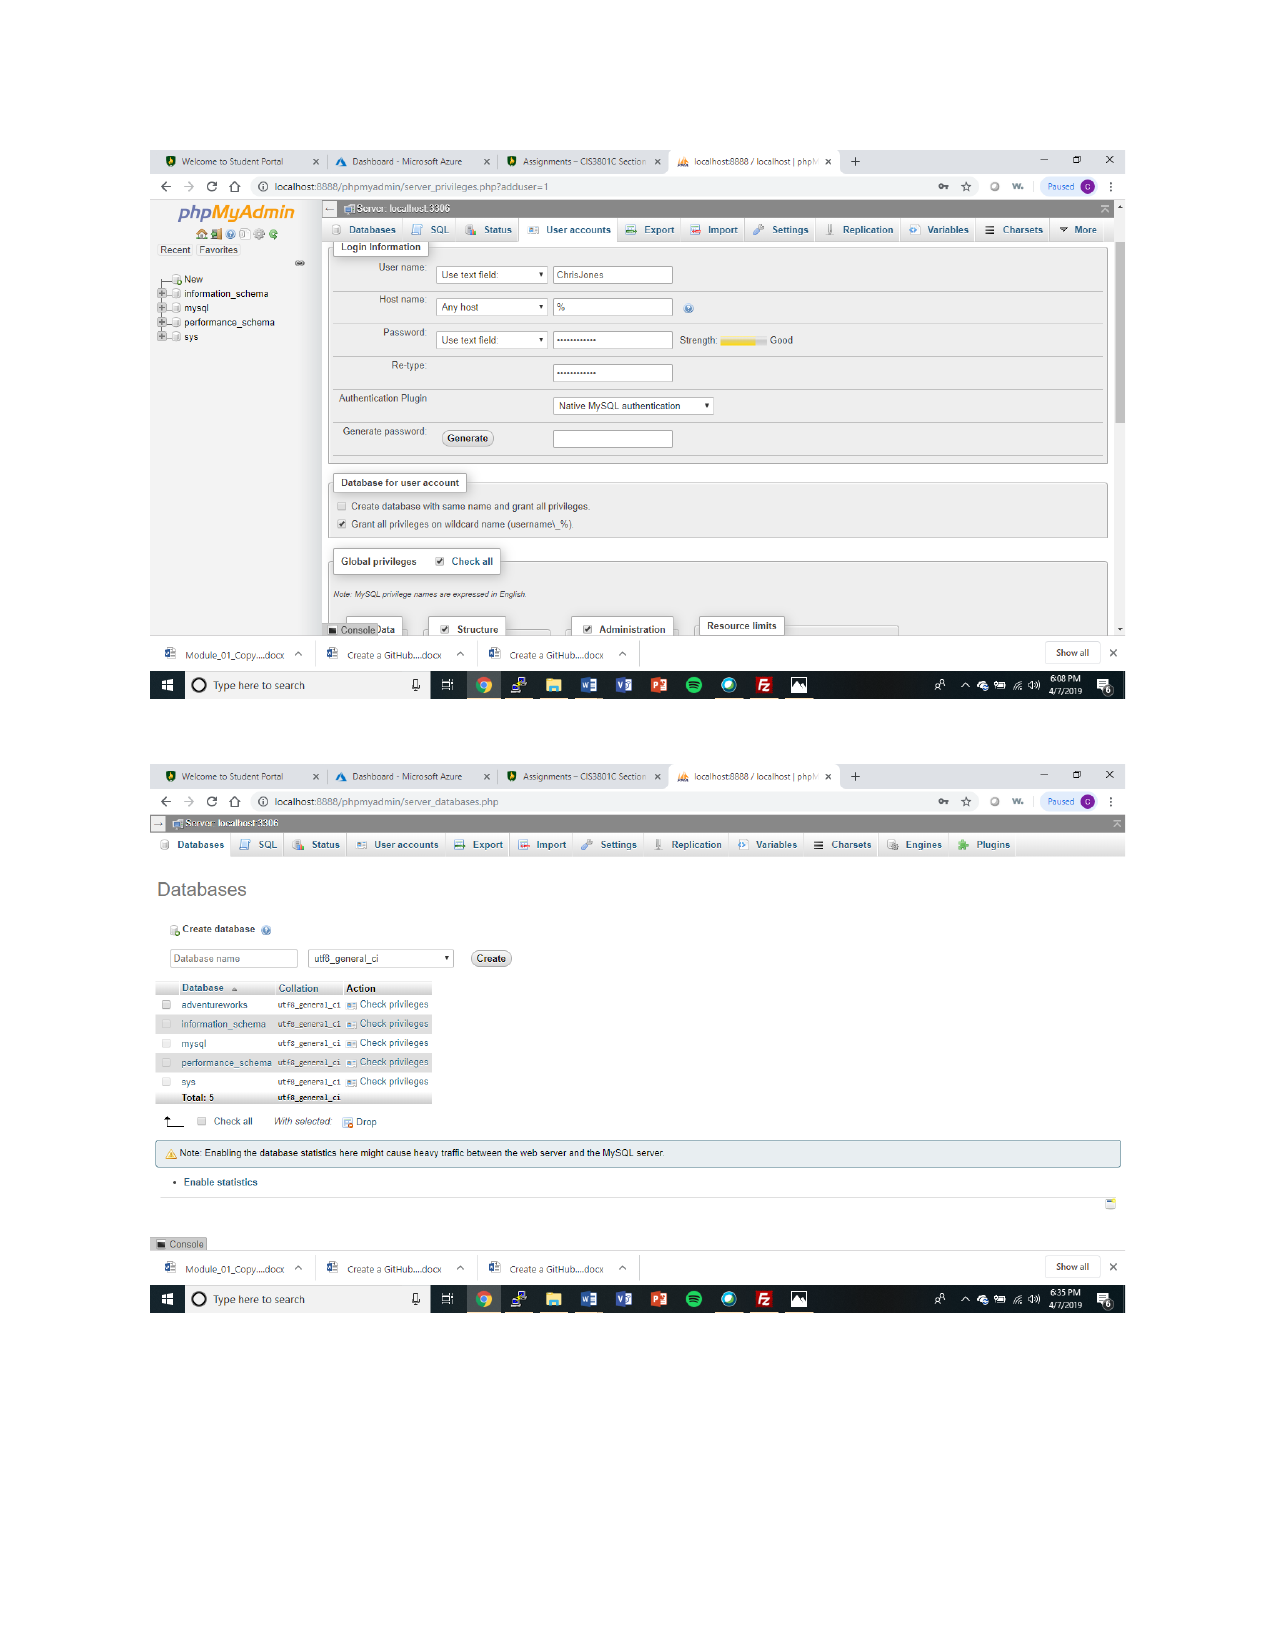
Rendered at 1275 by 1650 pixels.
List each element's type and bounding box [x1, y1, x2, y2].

picture [150, 150, 1125, 699]
picture [150, 764, 1125, 1313]
